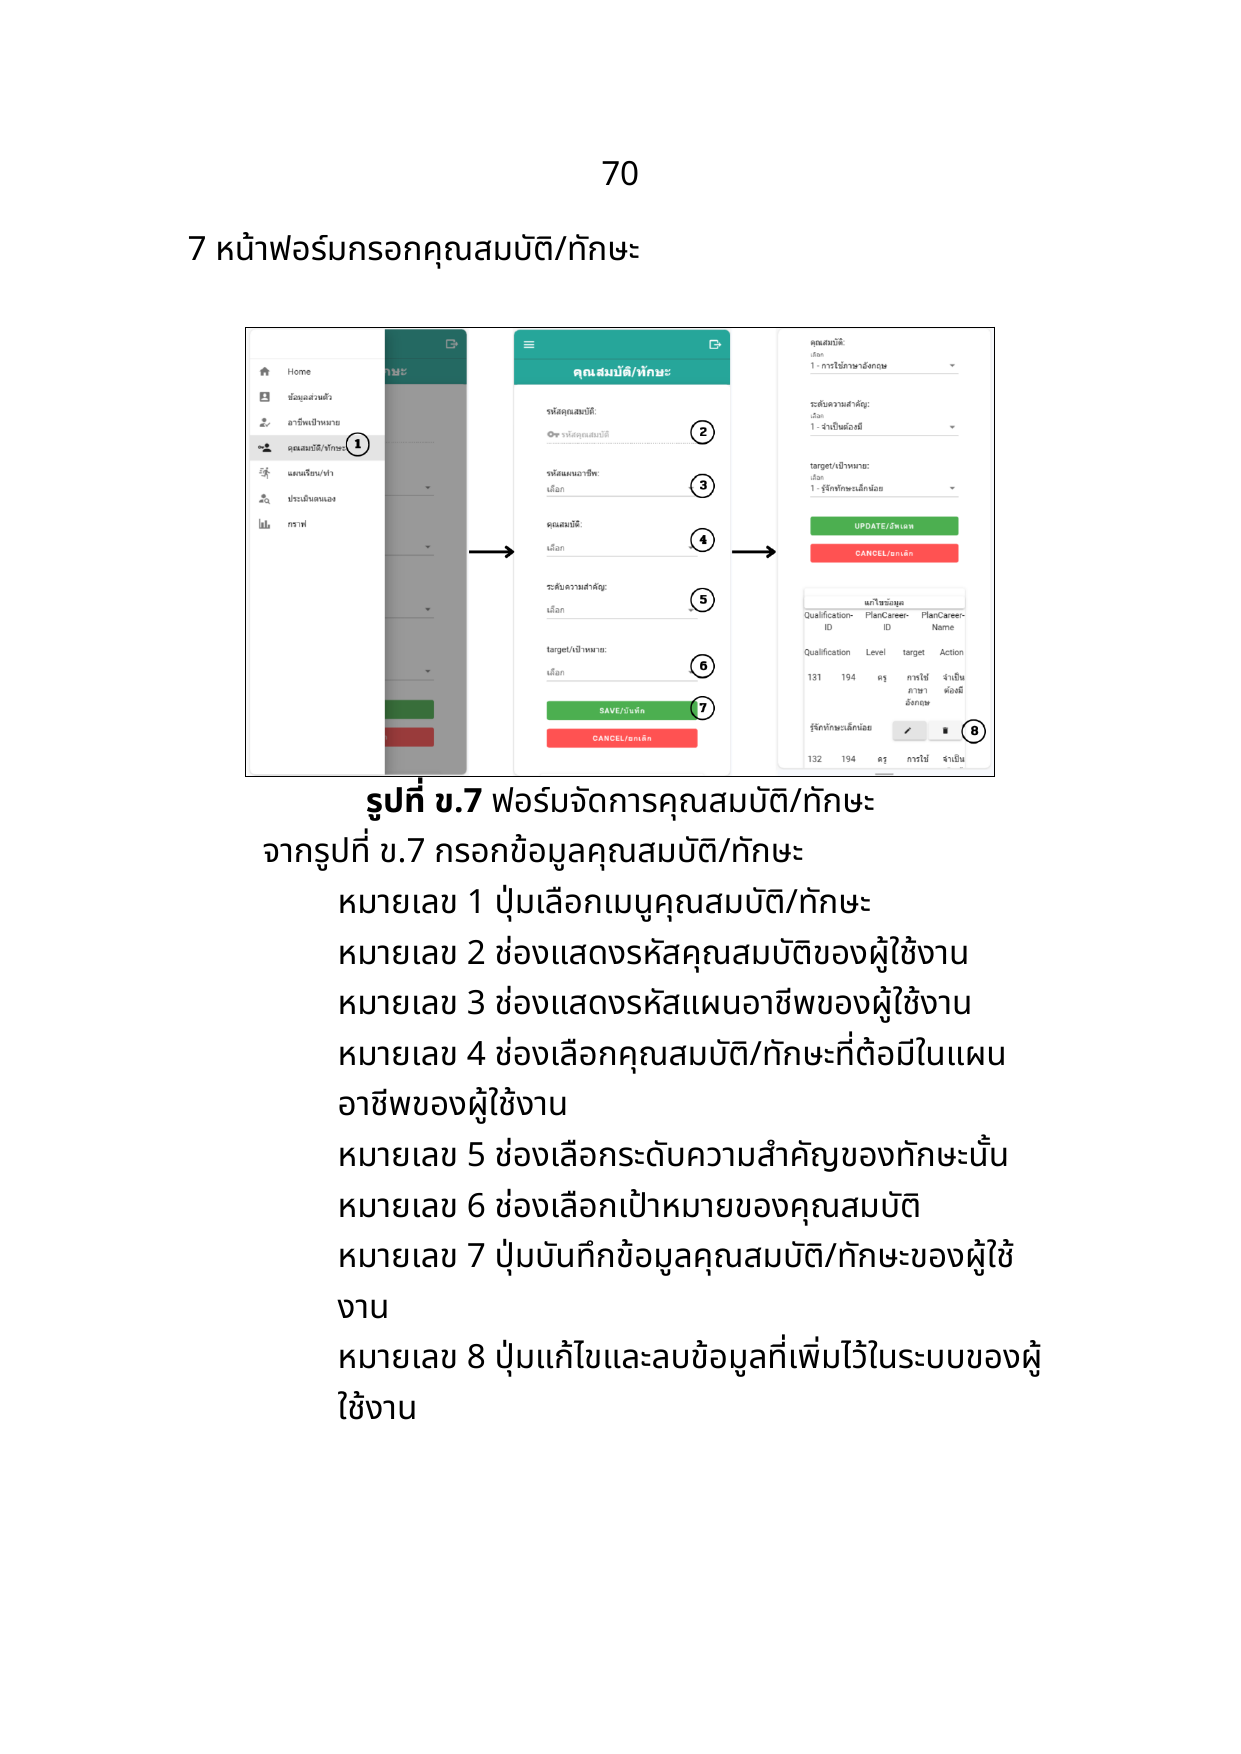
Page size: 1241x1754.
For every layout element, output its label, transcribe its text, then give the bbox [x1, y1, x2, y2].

list 7 หน้าฟอร์มกรอกคุณสมบัติ/ทักษะ [187, 225, 1053, 276]
list หมายเลข 8 ปุ่มแก้ไขและลบข้อมูลที่เพิ่มไว้ในระบบของผู้ใช้งาน [337, 1333, 1053, 1434]
list หมายเลข 3 ช่องแสดงรหัสแผนอาชีพของผู้ใช้งาน [337, 979, 1053, 1030]
picture [246, 328, 994, 776]
list หมายเลข 5 ช่องเลือกระดับความสำคัญของทักษะนั้น [337, 1131, 1053, 1181]
list หมายเลข 1 ปุ่มเลือกเมนูคุณสมบัติ/ทักษะ [337, 878, 1053, 928]
list หมายเลข 7 ปุ่มบันทึกข้อมูลคุณสมบัติ/ทักษะของผู้ใช้งาน [337, 1232, 1053, 1333]
text รูปที่ ข.7 ฟอร์มจัดการคุณสมบัติ/ทักษะ [187, 777, 1053, 827]
list หมายเลข 2 ช่องแสดงรหัสคุณสมบัติของผู้ใช้งาน [337, 928, 1053, 979]
list หมายเลข 6 ช่องเลือกเป้าหมายของคุณสมบัติ [337, 1181, 1053, 1232]
list หมายเลข 4 ช่องเลือกคุณสมบัติ/ทักษะที่ต้อมีในแผนอาชีพของผู้ใช้งาน [337, 1030, 1053, 1131]
list จากรูปที่ ข.7 กรอกข้อมูลคุณสมบัติ/ทักษะ [262, 827, 1053, 878]
